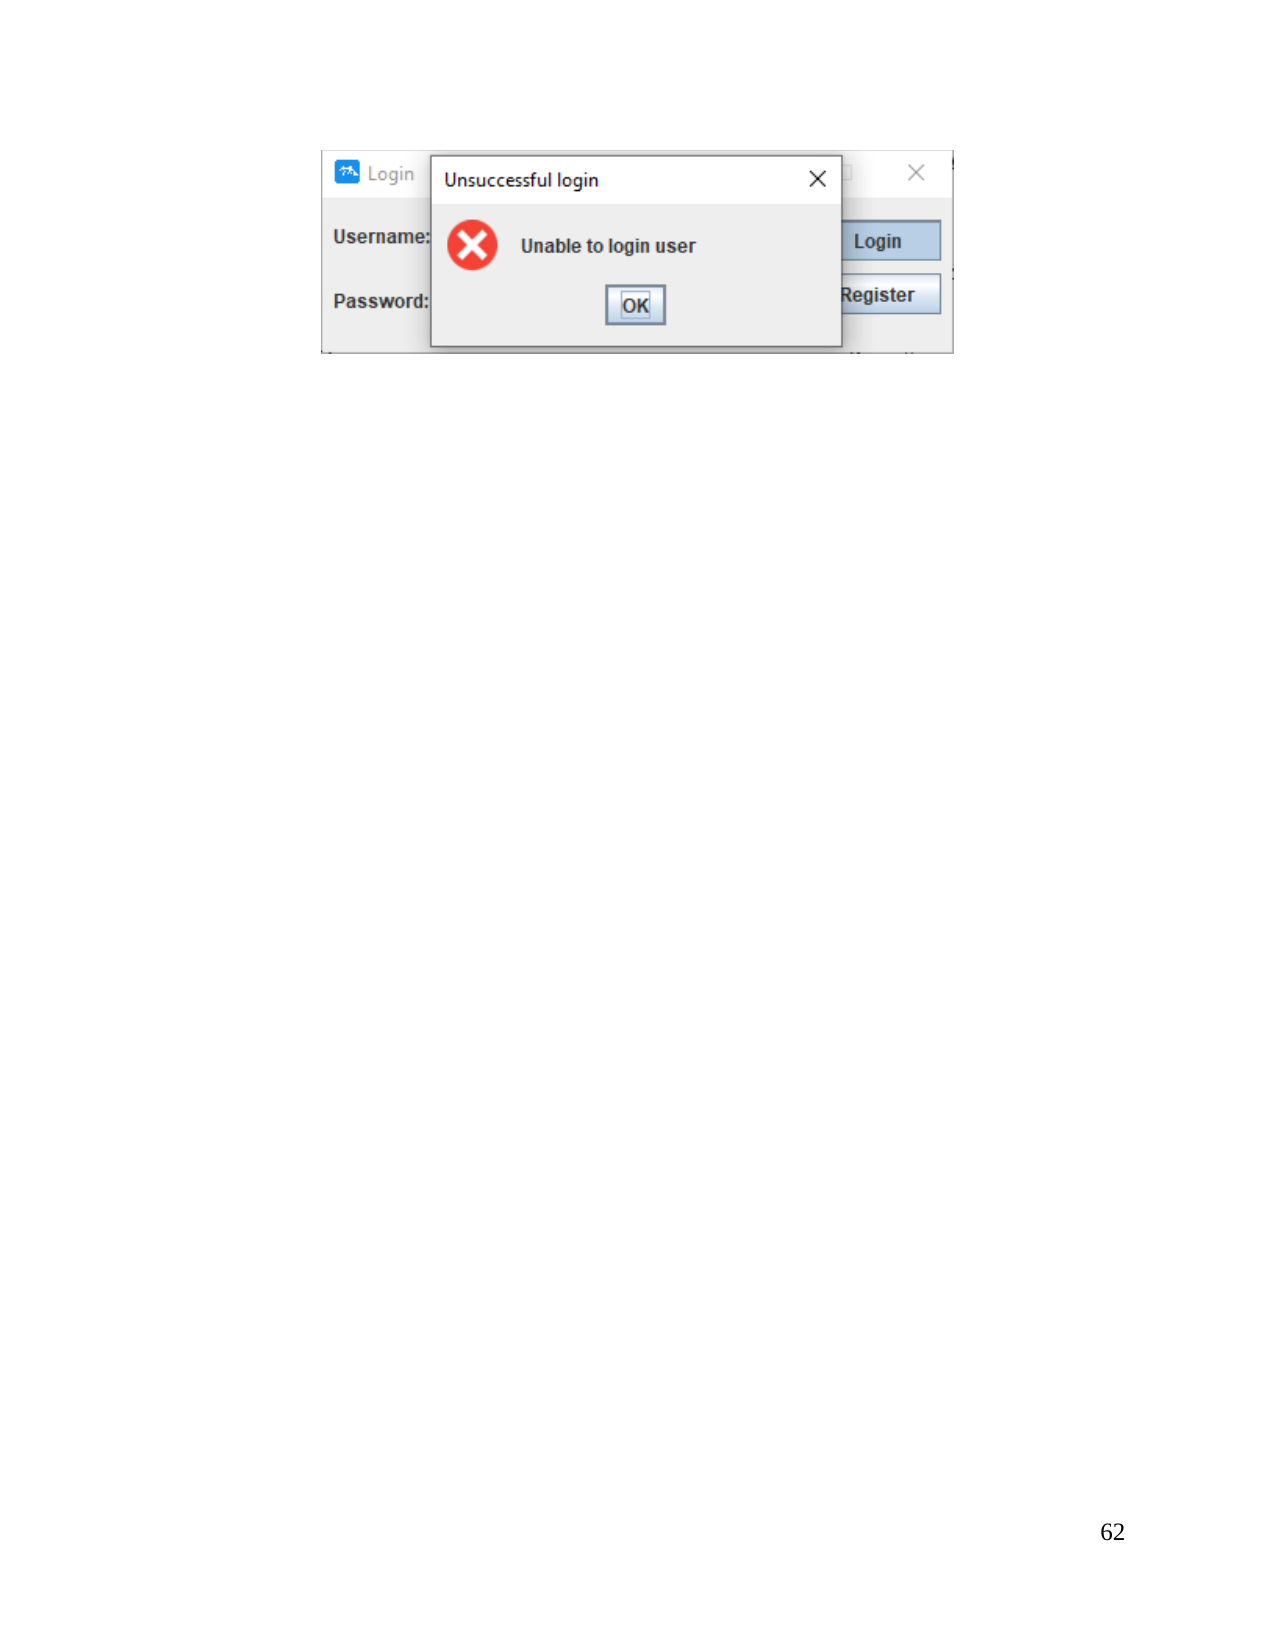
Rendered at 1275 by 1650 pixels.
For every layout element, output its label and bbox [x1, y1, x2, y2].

picture [321, 150, 954, 354]
